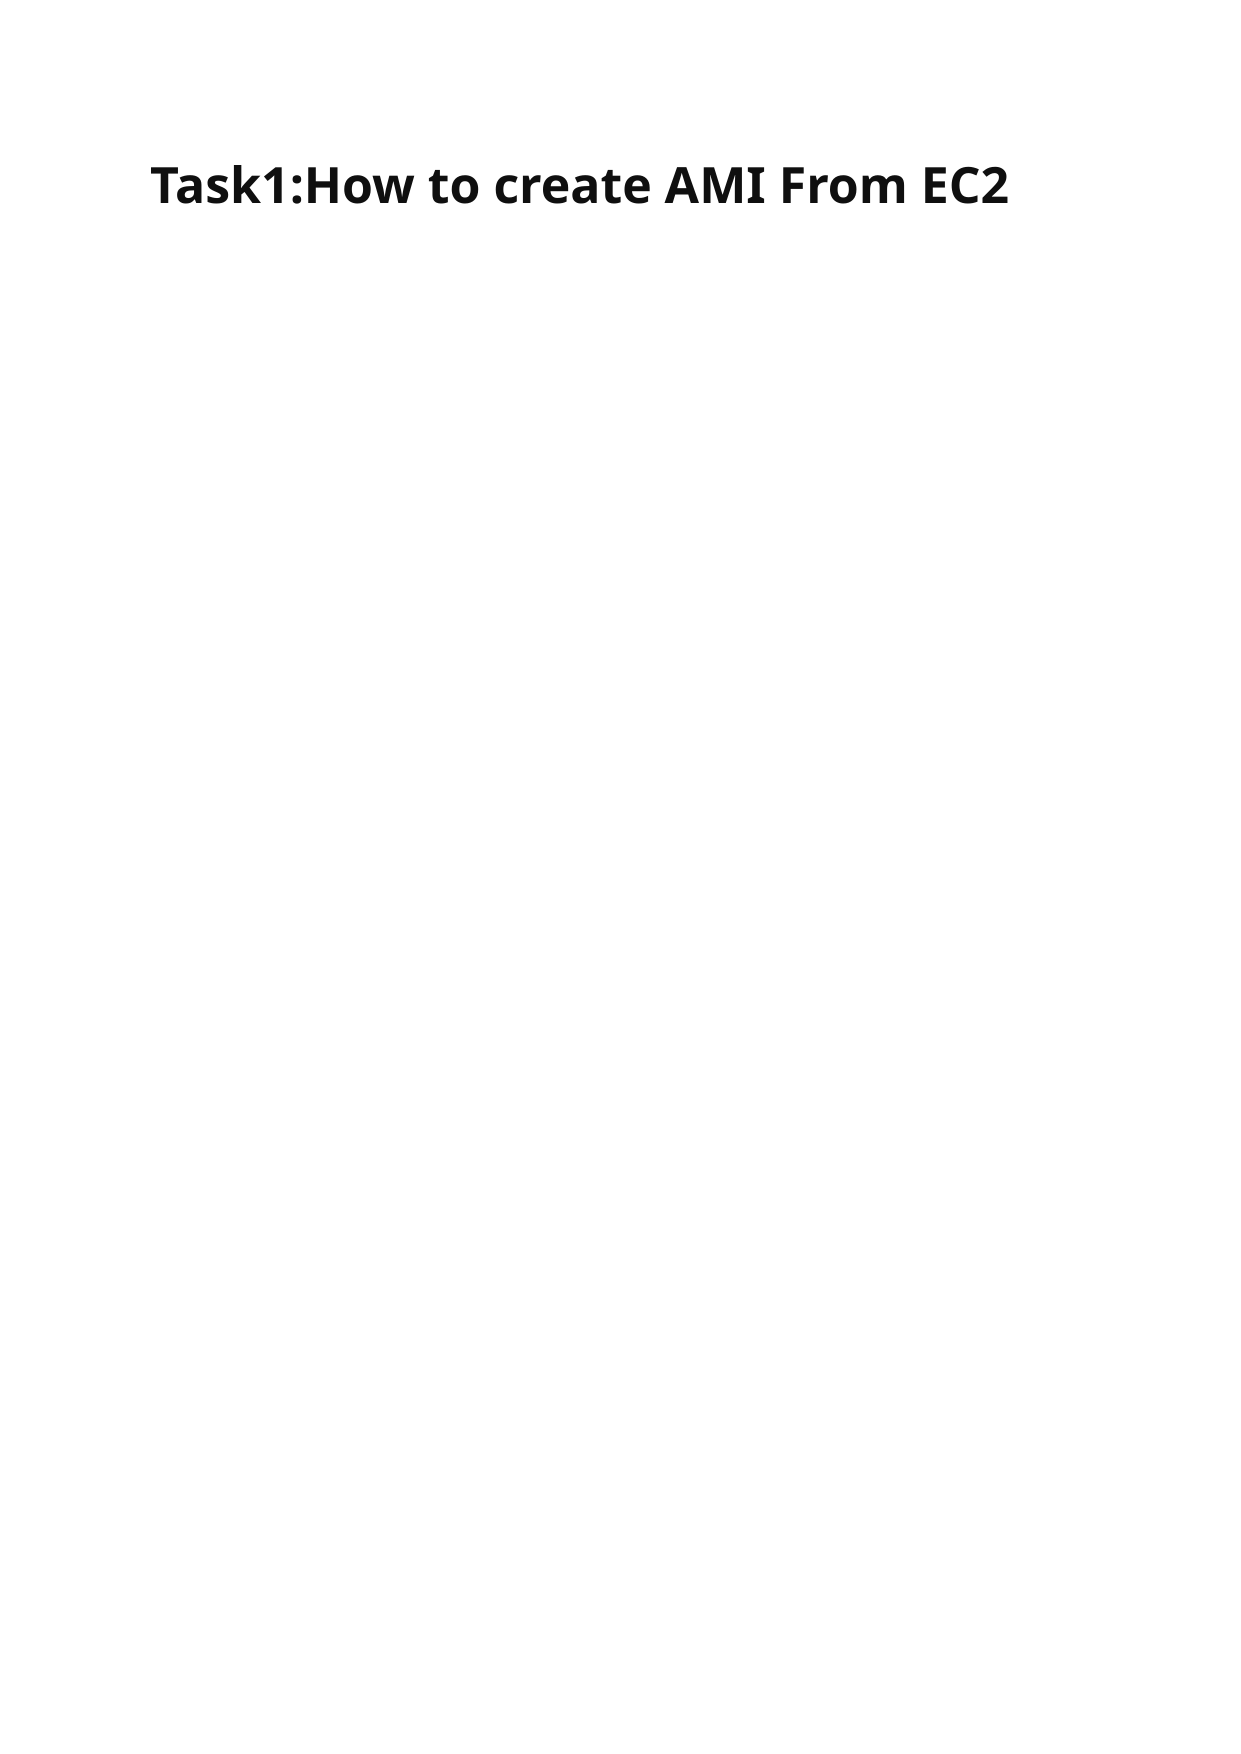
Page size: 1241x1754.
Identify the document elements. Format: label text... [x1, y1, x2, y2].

text Task1:How to create AMI From EC2 [150, 150, 1090, 218]
